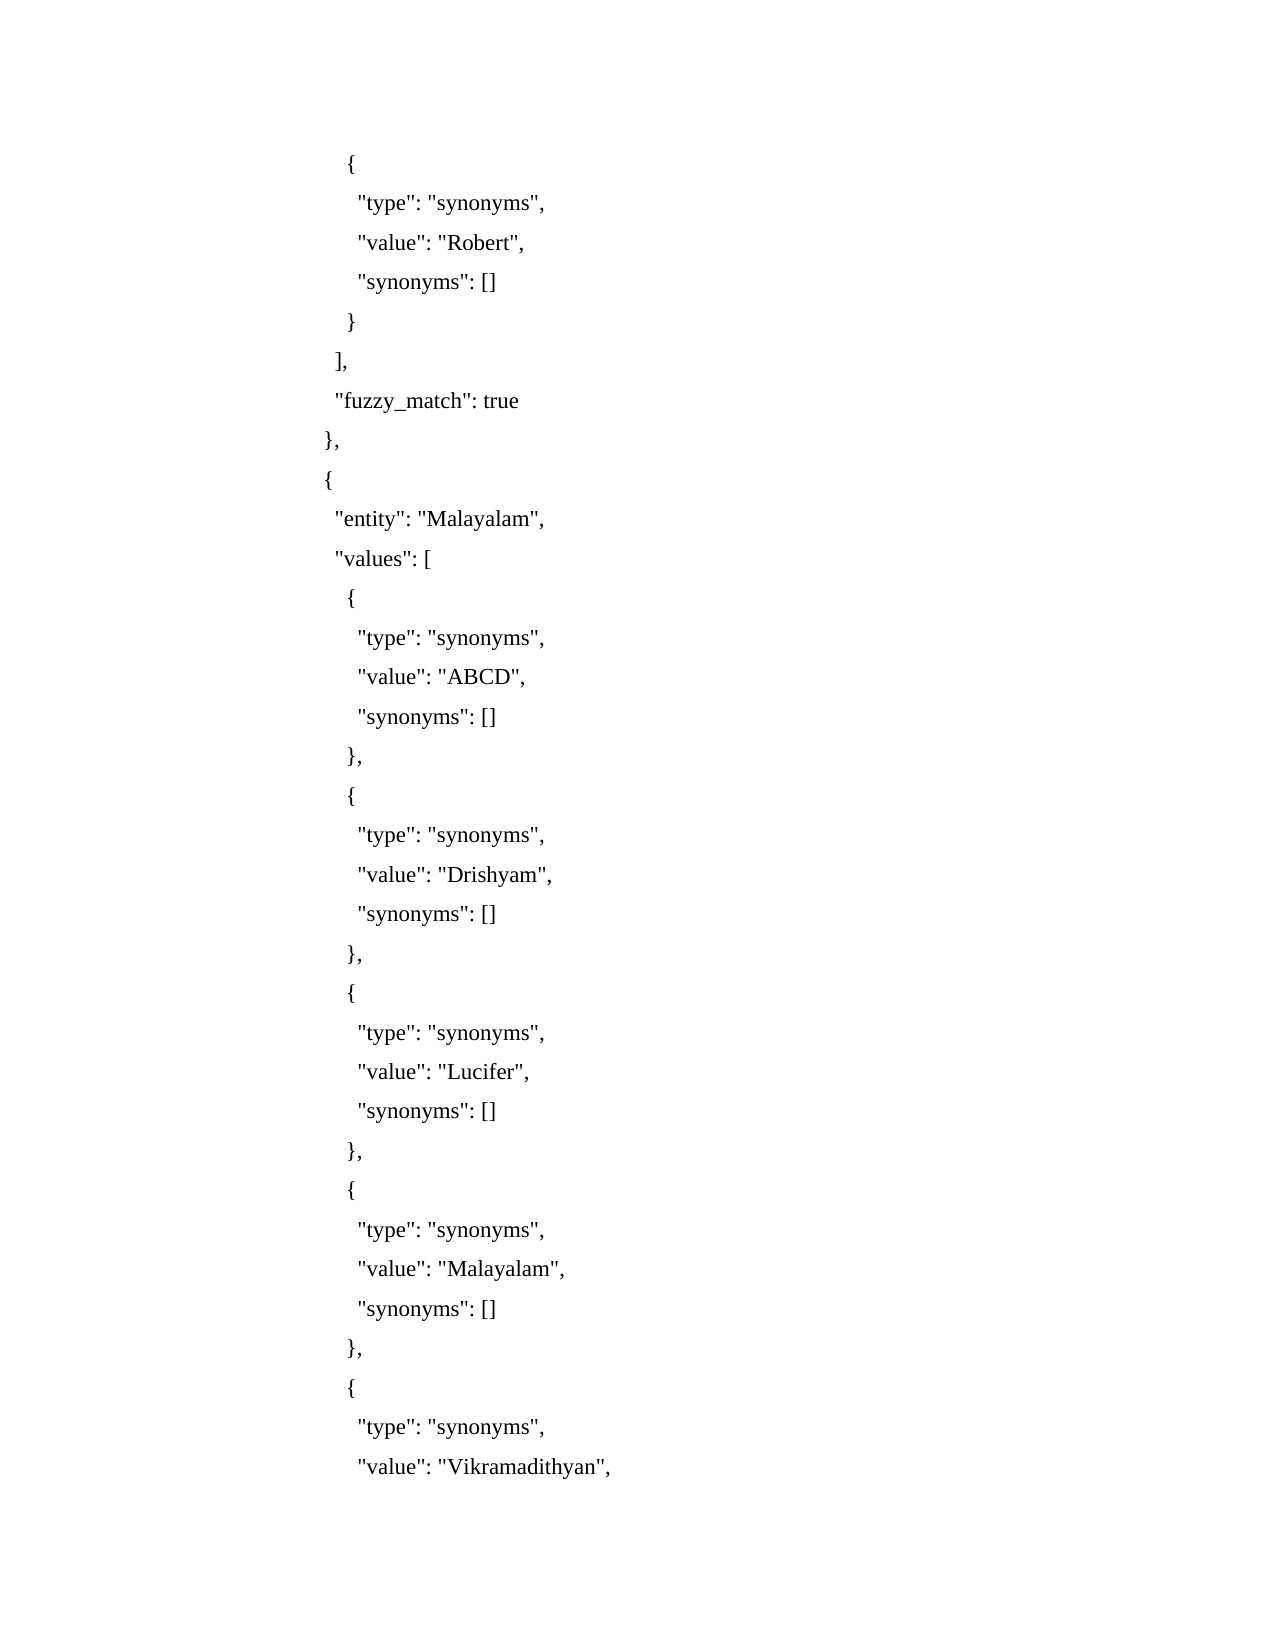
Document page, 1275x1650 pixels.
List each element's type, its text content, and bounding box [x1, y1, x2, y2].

list "type": "synonyms", [300, 189, 1125, 216]
list "value": "Lucifer", [300, 1058, 1125, 1084]
list "value": "Vikramadithyan", [300, 1453, 1125, 1479]
list "type": "synonyms", [300, 1018, 1125, 1045]
list "synonyms": [] [300, 1097, 1125, 1124]
list "value": "Malayalam", [300, 1255, 1125, 1282]
list "value": "Drishyam", [300, 861, 1125, 887]
list "type": "synonyms", [300, 624, 1125, 650]
list "value": "ABCD", [300, 663, 1125, 689]
list { [300, 979, 1125, 1005]
list { [300, 782, 1125, 808]
list { [300, 584, 1125, 611]
list "synonyms": [] [300, 268, 1125, 295]
list { [300, 466, 1125, 492]
list "values": [ [300, 545, 1125, 571]
list }, [300, 742, 1125, 768]
list "fuzzy_match": true [300, 387, 1125, 413]
list "synonyms": [] [300, 703, 1125, 729]
list "type": "synonyms", [300, 1216, 1125, 1242]
list }, [300, 426, 1125, 453]
list ], [300, 347, 1125, 374]
list "value": "Robert", [300, 229, 1125, 255]
list "synonyms": [] [300, 1295, 1125, 1321]
list { [300, 150, 1125, 176]
list "type": "synonyms", [300, 821, 1125, 847]
list "synonyms": [] [300, 900, 1125, 926]
list "type": "synonyms", [300, 1413, 1125, 1440]
list { [300, 1176, 1125, 1203]
list "entity": "Malayalam", [300, 505, 1125, 532]
list }, [300, 1334, 1125, 1361]
list }, [300, 1137, 1125, 1163]
list }, [300, 939, 1125, 966]
list { [300, 1374, 1125, 1400]
list } [300, 308, 1125, 334]
